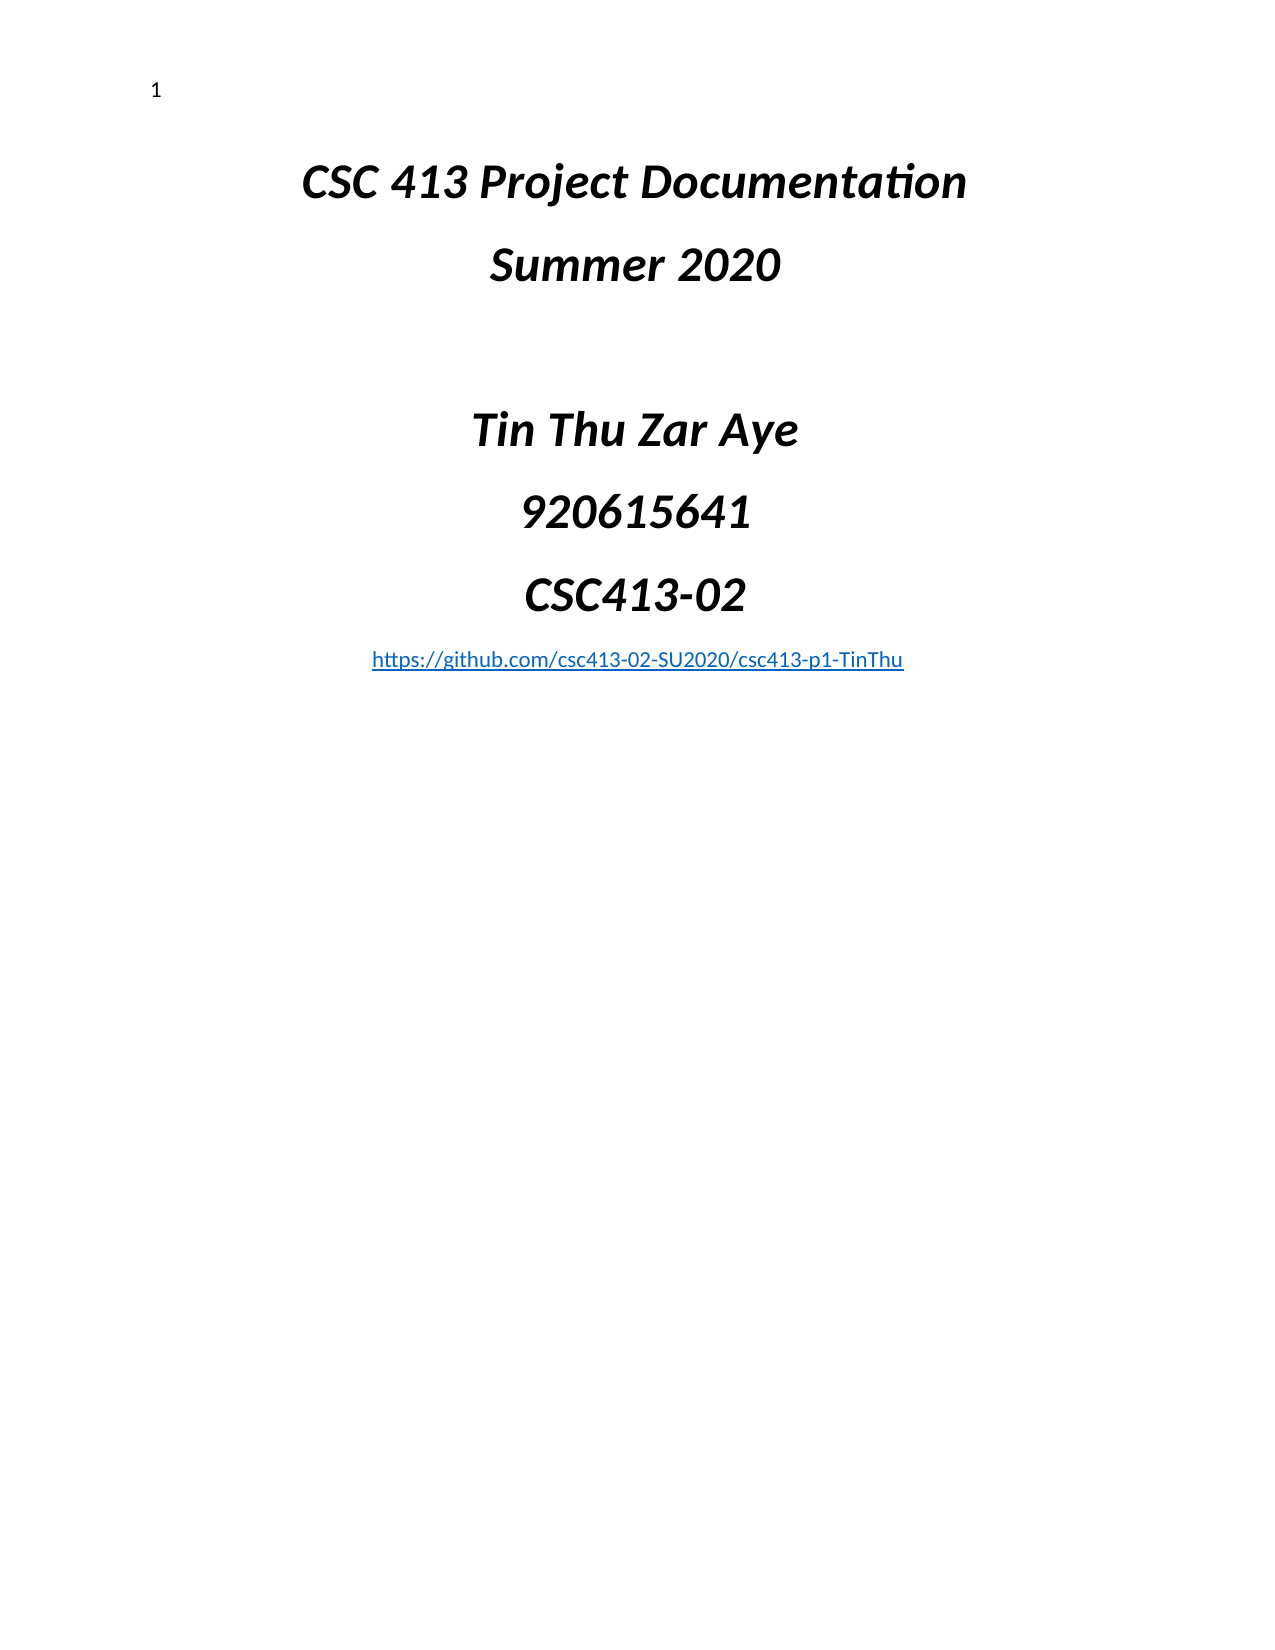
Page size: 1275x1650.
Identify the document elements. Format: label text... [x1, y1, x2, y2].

text Tin Thu Zar Aye [150, 397, 1125, 458]
text CSC 413 Project Documentation [150, 150, 1125, 211]
text Summer 2020 [150, 232, 1125, 293]
text 920615641 [150, 480, 1125, 541]
text https://github.com/csc413-02-SU2020/csc413-p1-TinThu [150, 645, 1125, 673]
text CSC413-02 [150, 562, 1125, 623]
